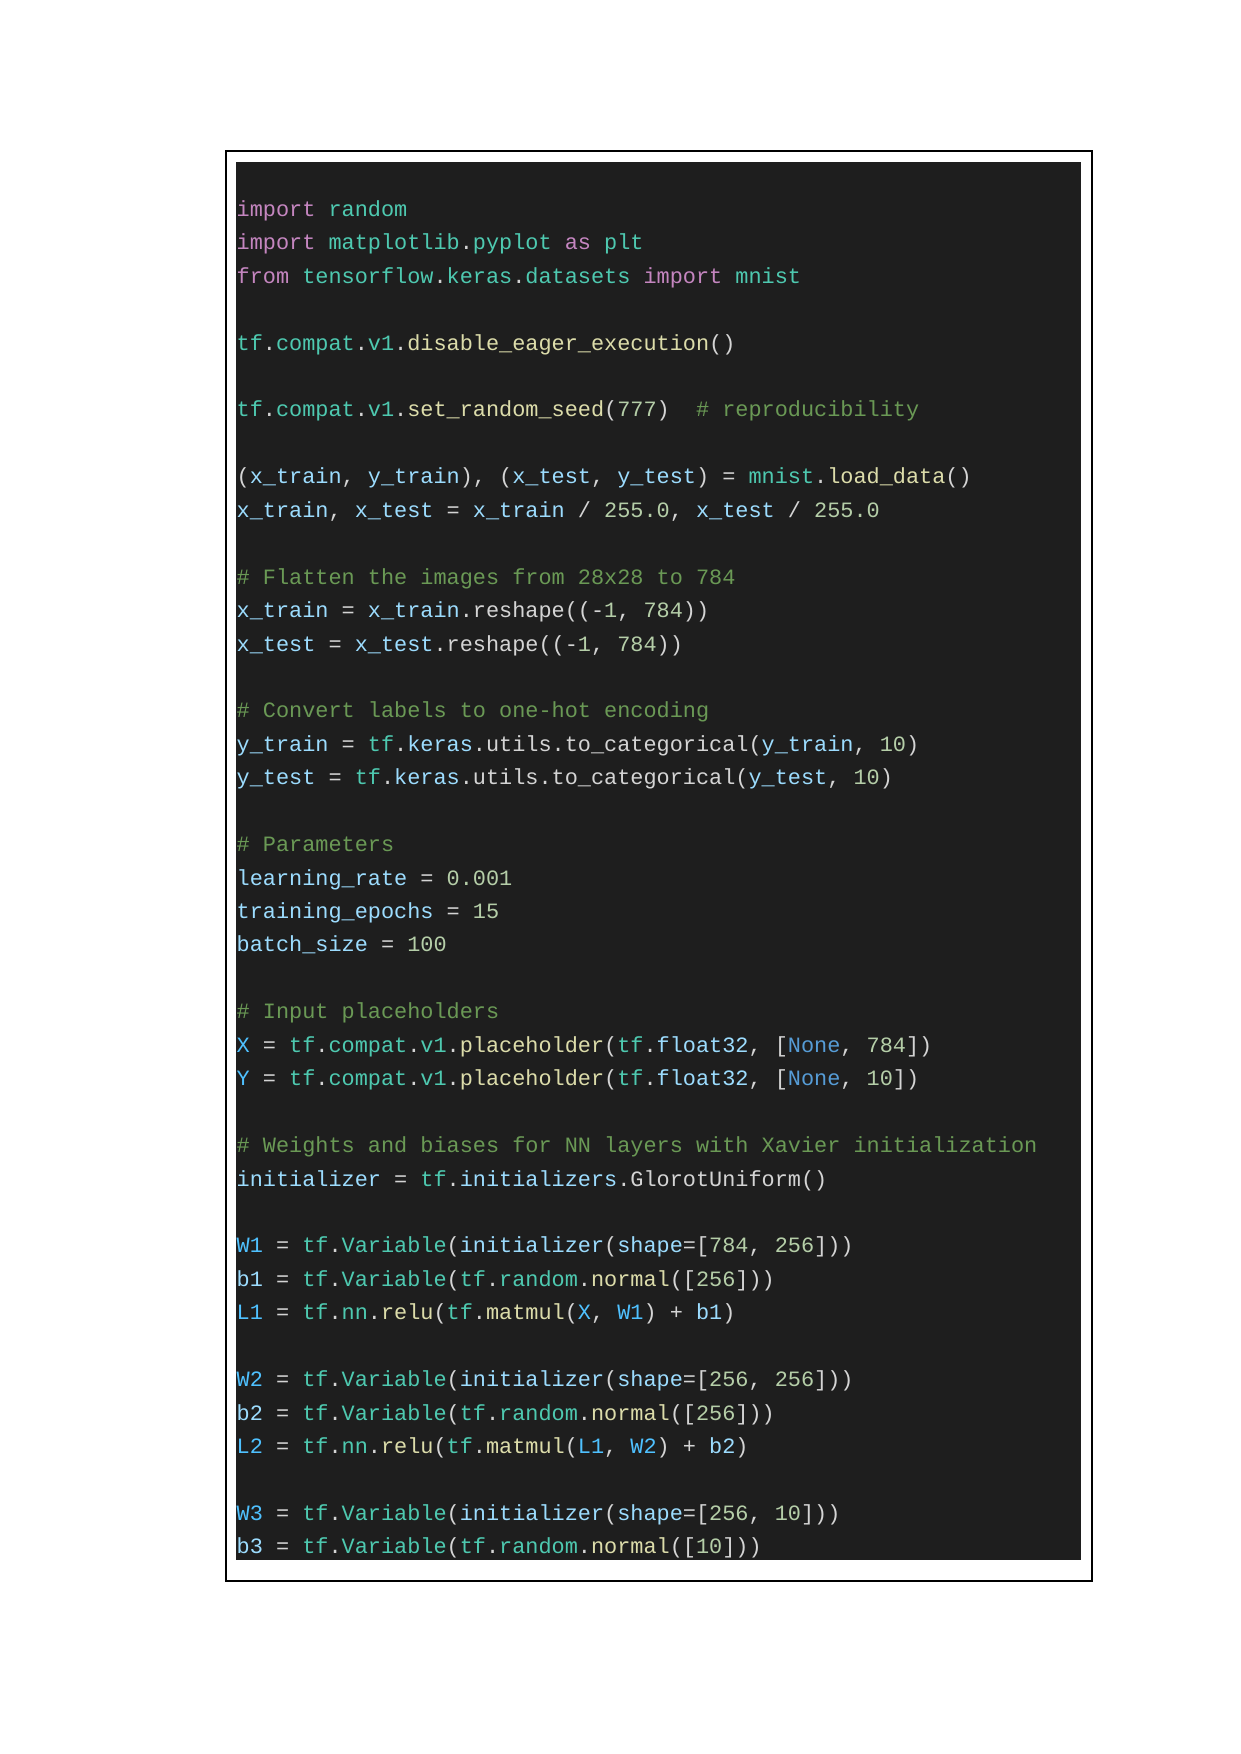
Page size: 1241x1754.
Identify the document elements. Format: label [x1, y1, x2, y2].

table_header [227, 152, 1091, 1580]
